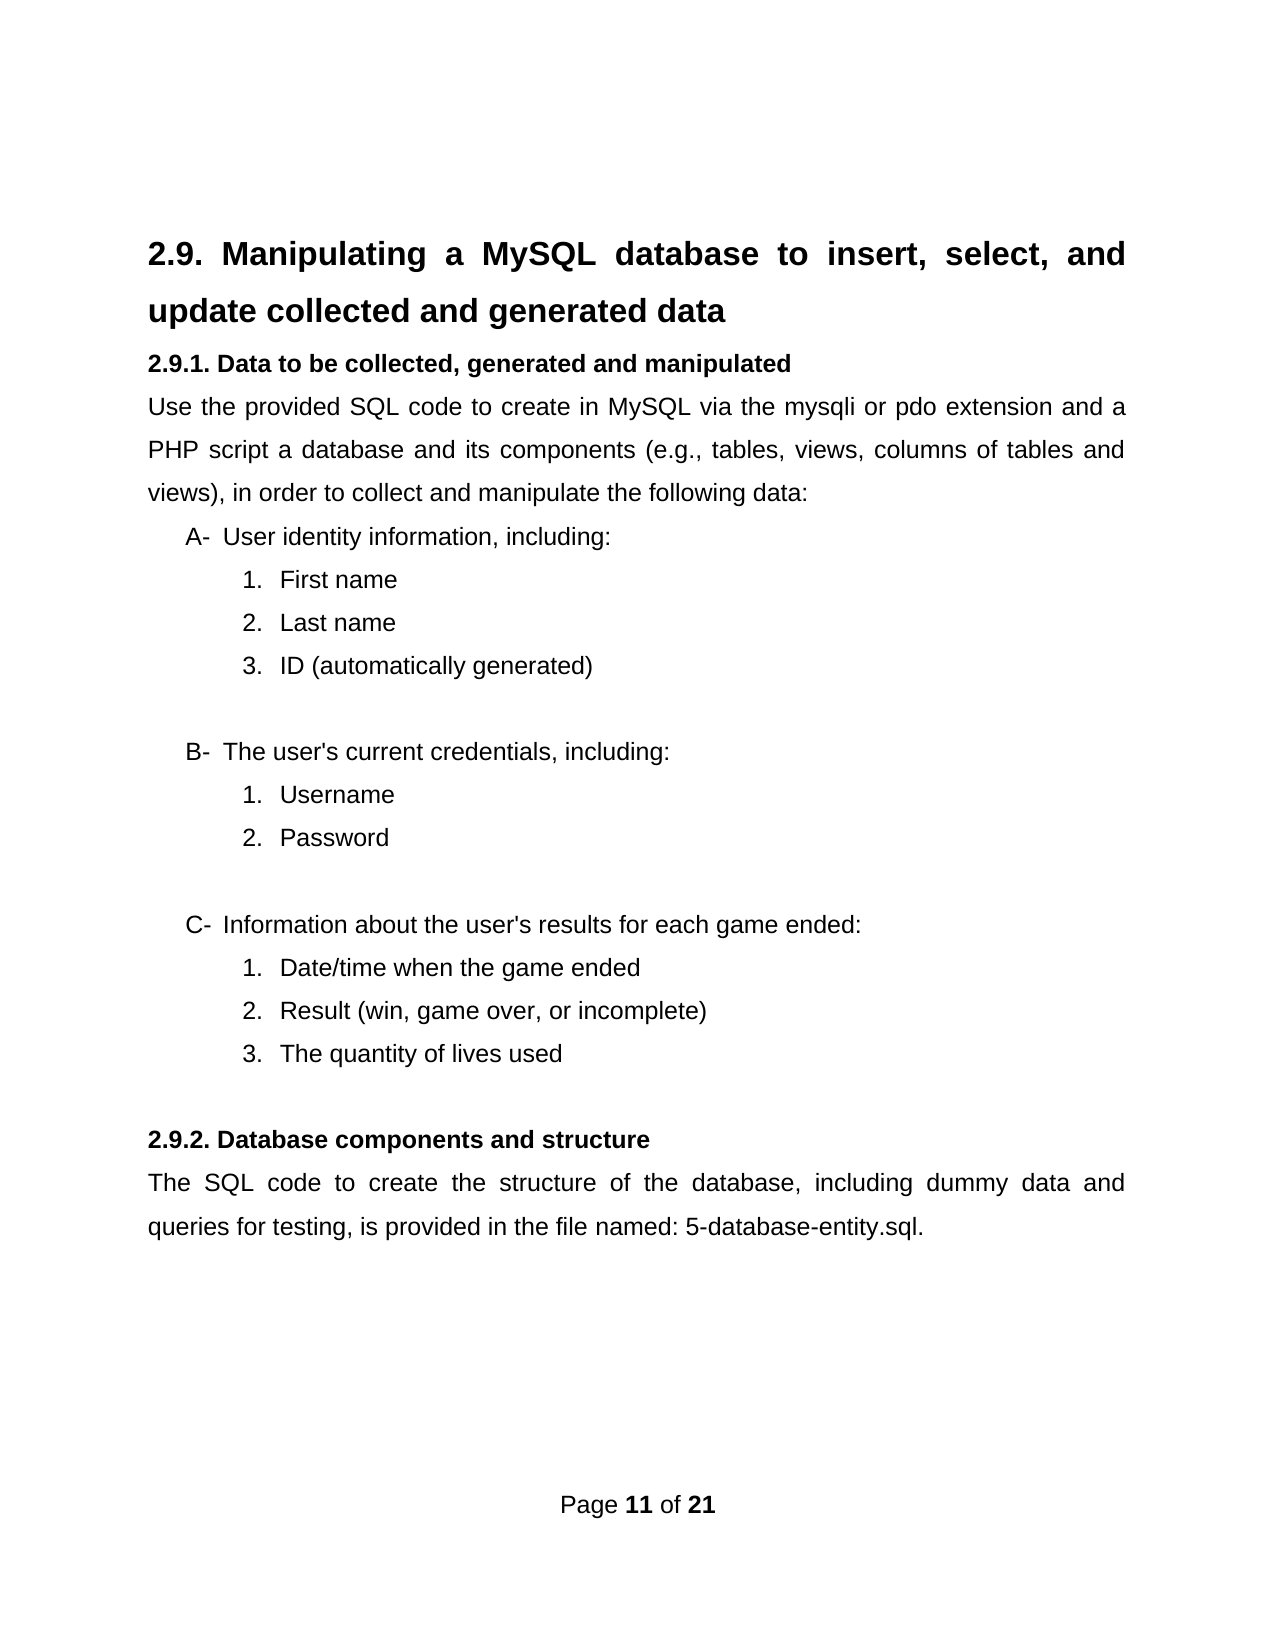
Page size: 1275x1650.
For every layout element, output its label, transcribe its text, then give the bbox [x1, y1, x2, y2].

list The quantity of lives used [242, 1039, 1127, 1068]
list Result (win, game over, or incomplete) [242, 996, 1127, 1025]
text 2.9.2. Database components and structure [148, 1125, 1127, 1154]
text 2.9. Manipulating a MySQL database to insert, select, and update collected and generated data [148, 234, 1127, 330]
list Information about the user's results for each game ended: [185, 910, 1127, 938]
list Date/time when the game ended [242, 953, 1127, 982]
text 2.9.1. Data to be collected, generated and manipulated [148, 349, 1127, 378]
list Last name [242, 608, 1127, 637]
list User identity information, including: [185, 522, 1127, 550]
list Password [242, 823, 1127, 852]
list ID (automatically generated) [242, 651, 1127, 680]
list The user's current credentials, including: [185, 737, 1127, 766]
list Username [242, 780, 1127, 809]
list First name [242, 565, 1127, 593]
text Use the provided SQL code to create in MySQL via the mysqli or pdo extension and a PHP script a database and its components (e.g., tables, views, columns of tables and views), in order to collect and manipulate the following data: [148, 392, 1127, 507]
text The SQL code to create the structure of the database, including dummy data and queries for testing, is provided in the file named: 5-database-entity.sql. [148, 1168, 1127, 1240]
